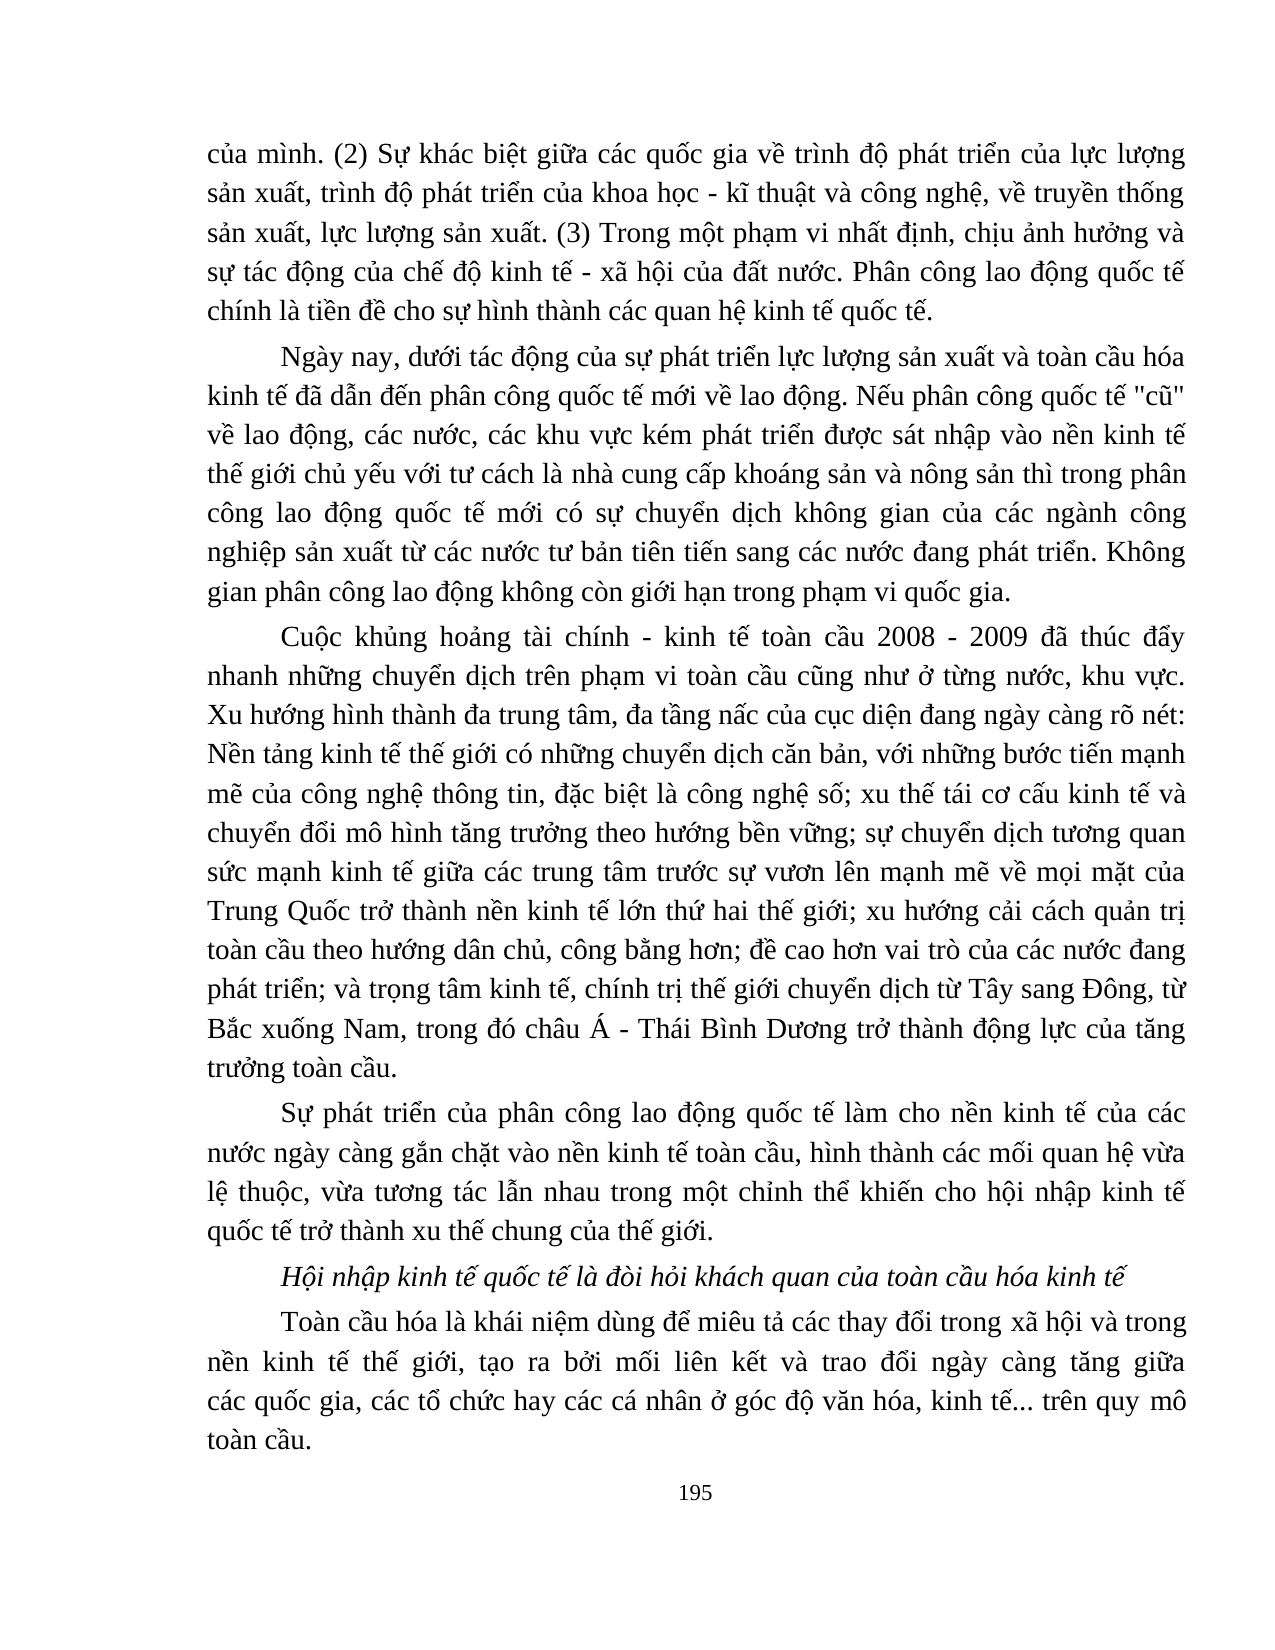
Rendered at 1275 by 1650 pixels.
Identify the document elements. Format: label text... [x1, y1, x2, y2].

text Toàn cầu hóa là khái niệm dùng để miêu tả các thay đổi trong xã hội và trong nền kinh tế thế giới, tạo ra bởi mối liên kết và trao đổi ngày càng tăng giữa các quốc gia, các tổ chức hay các cá nhân ở góc độ văn hóa, kinh tế... trên quy mô toàn cầu. [207, 1304, 1187, 1456]
text Ngày nay, dưới tác động của sự phát triển lực lượng sản xuất và toàn cầu hóa kinh tế đã dẫn đến phân công quốc tế mới về lao động. Nếu phân công quốc tế "cũ" về lao động, các nước, các khu vực kém phát triển được sát nhập vào nền kinh tế thế giới chủ yếu với tư cách là nhà cung cấp khoáng sản và nông sản thì trong phân công lao động quốc tế mới có sự chuyển dịch không gian của các ngành công nghiệp sản xuất từ các nước tư bản tiên tiến sang các nước đang phát triển. Không gian phân công lao động không còn giới hạn trong phạm vi quốc gia. [207, 339, 1187, 607]
text Cuộc khủng hoảng tài chính - kinh tế toàn cầu 2008 - 2009 đã thúc đẩy nhanh những chuyển dịch trên phạm vi toàn cầu cũng như ở từng nước, khu vực. Xu hướng hình thành đa trung tâm, đa tầng nấc của cục diện đang ngày càng rõ nét: Nền tảng kinh tế thế giới có những chuyển dịch căn bản, với những bước tiến mạnh mẽ của công nghệ thông tin, đặc biệt là công nghệ số; xu thế tái cơ cấu kinh tế và chuyển đổi mô hình tăng trưởng theo hướng bền vững; sự chuyển dịch tương quan sức mạnh kinh tế giữa các trung tâm trước sự vươn lên mạnh mẽ về mọi mặt của Trung Quốc trở thành nền kinh tế lớn thứ hai thế giới; xu hướng cải cách quản trị toàn cầu theo hướng dân chủ, công bằng hơn; đề cao hơn vai trò của các nước đang phát triển; và trọng tâm kinh tế, chính trị thế giới chuyển dịch từ Tây sang Đông, từ Bắc xuống Nam, trong đó châu Á - Thái Bình Dương trở thành động lực của tăng trưởng toàn cầu. [207, 619, 1187, 1083]
text của mình. (2) Sự khác biệt giữa các quốc gia về trình độ phát triển của lực lượng sản xuất, trình độ phát triển của khoa học - kĩ thuật và công nghệ, về truyền thống sản xuất, lực lượng sản xuất. (3) Trong một phạm vi nhất định, chịu ảnh hưởng và sự tác động của chế độ kinh tế - xã hội của đất nước. Phân công lao động quốc tế chính là tiền đề cho sự hình thành các quan hệ kinh tế quốc tế. [207, 136, 1186, 327]
text Hội nhập kinh tế quốc tế là đòi hỏi khách quan của toàn cầu hóa kinh tế [281, 1259, 1200, 1292]
text Sự phát triển của phân công lao động quốc tế làm cho nền kinh tế của các nước ngày càng gắn chặt vào nền kinh tế toàn cầu, hình thành các mối quan hệ vừa lệ thuộc, vừa tương tác lẫn nhau trong một chỉnh thể khiến cho hội nhập kinh tế quốc tế trở thành xu thế chung của thế giới. [207, 1096, 1187, 1247]
